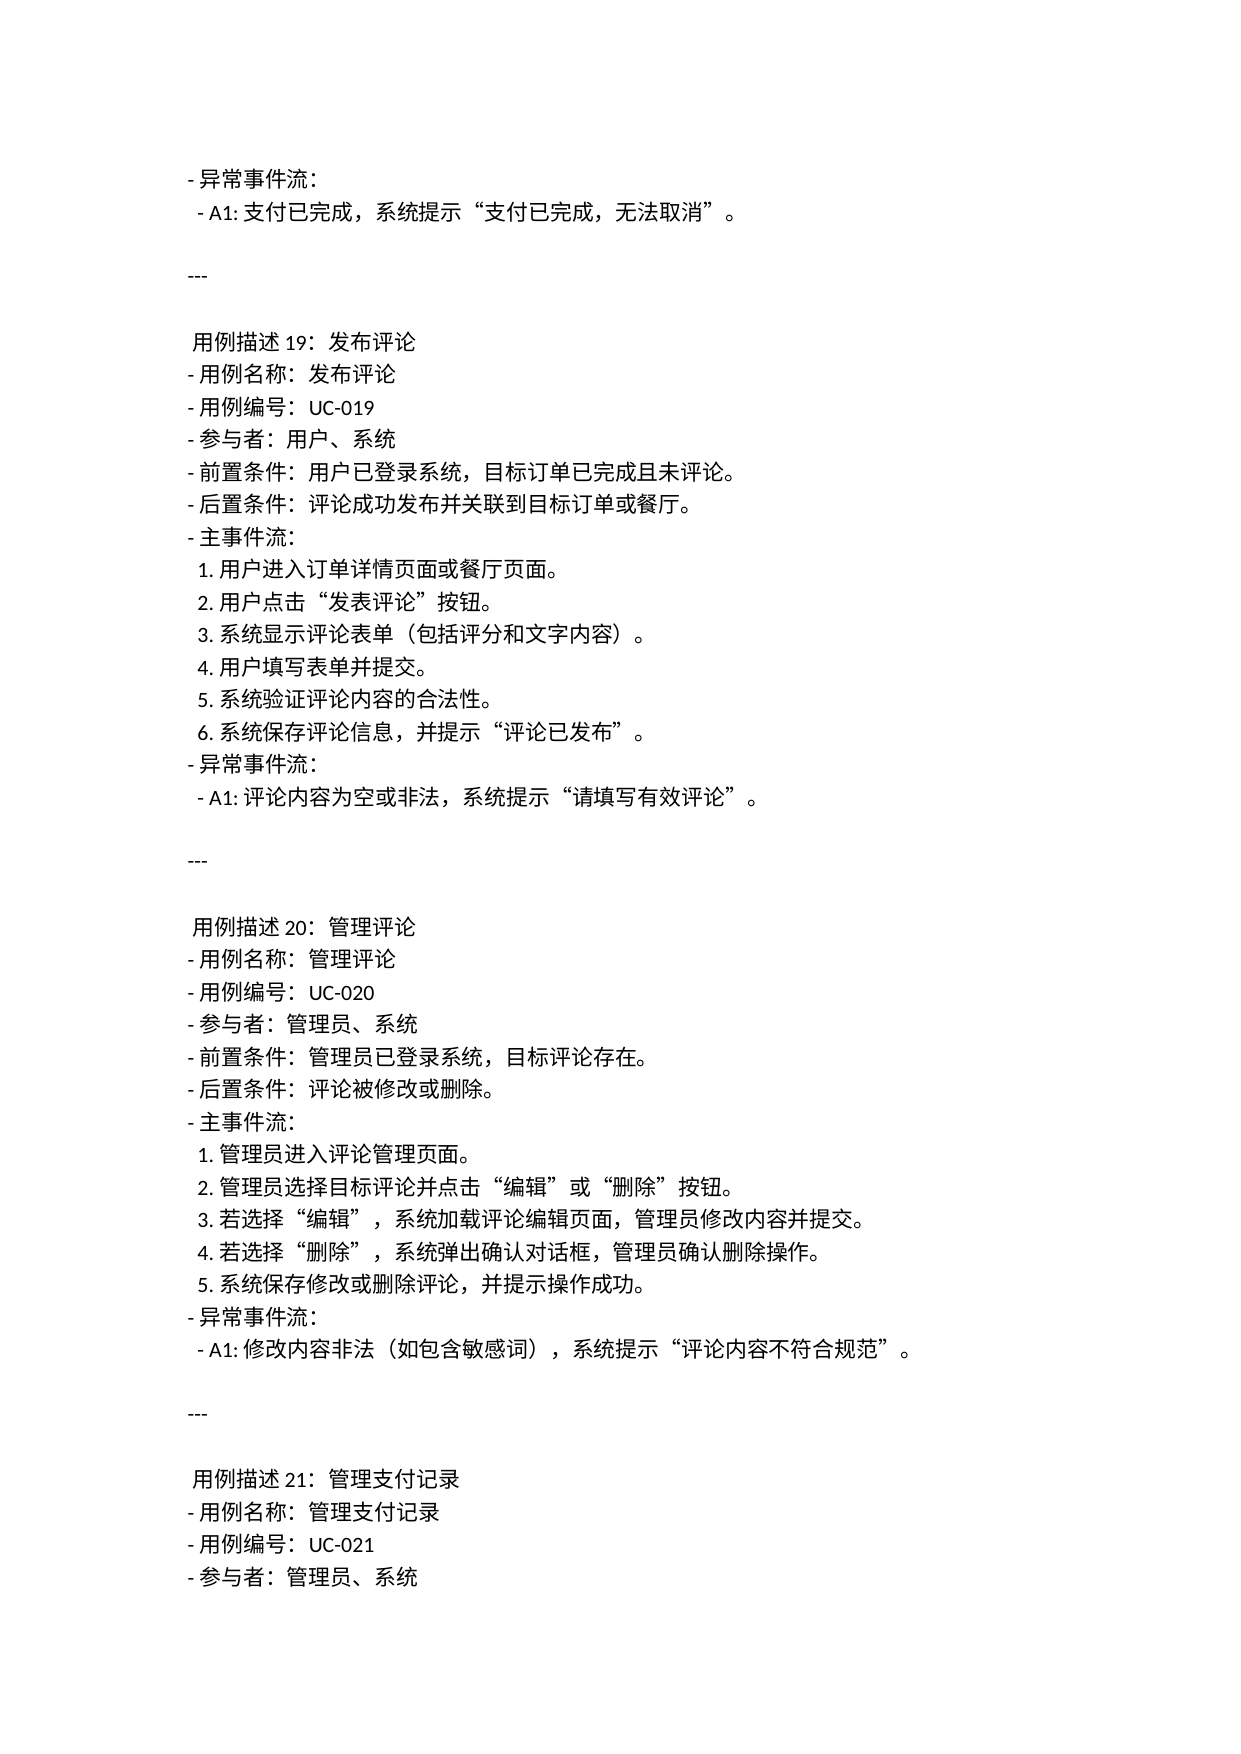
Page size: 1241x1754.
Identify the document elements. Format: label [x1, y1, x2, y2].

text [187, 162, 1053, 1592]
